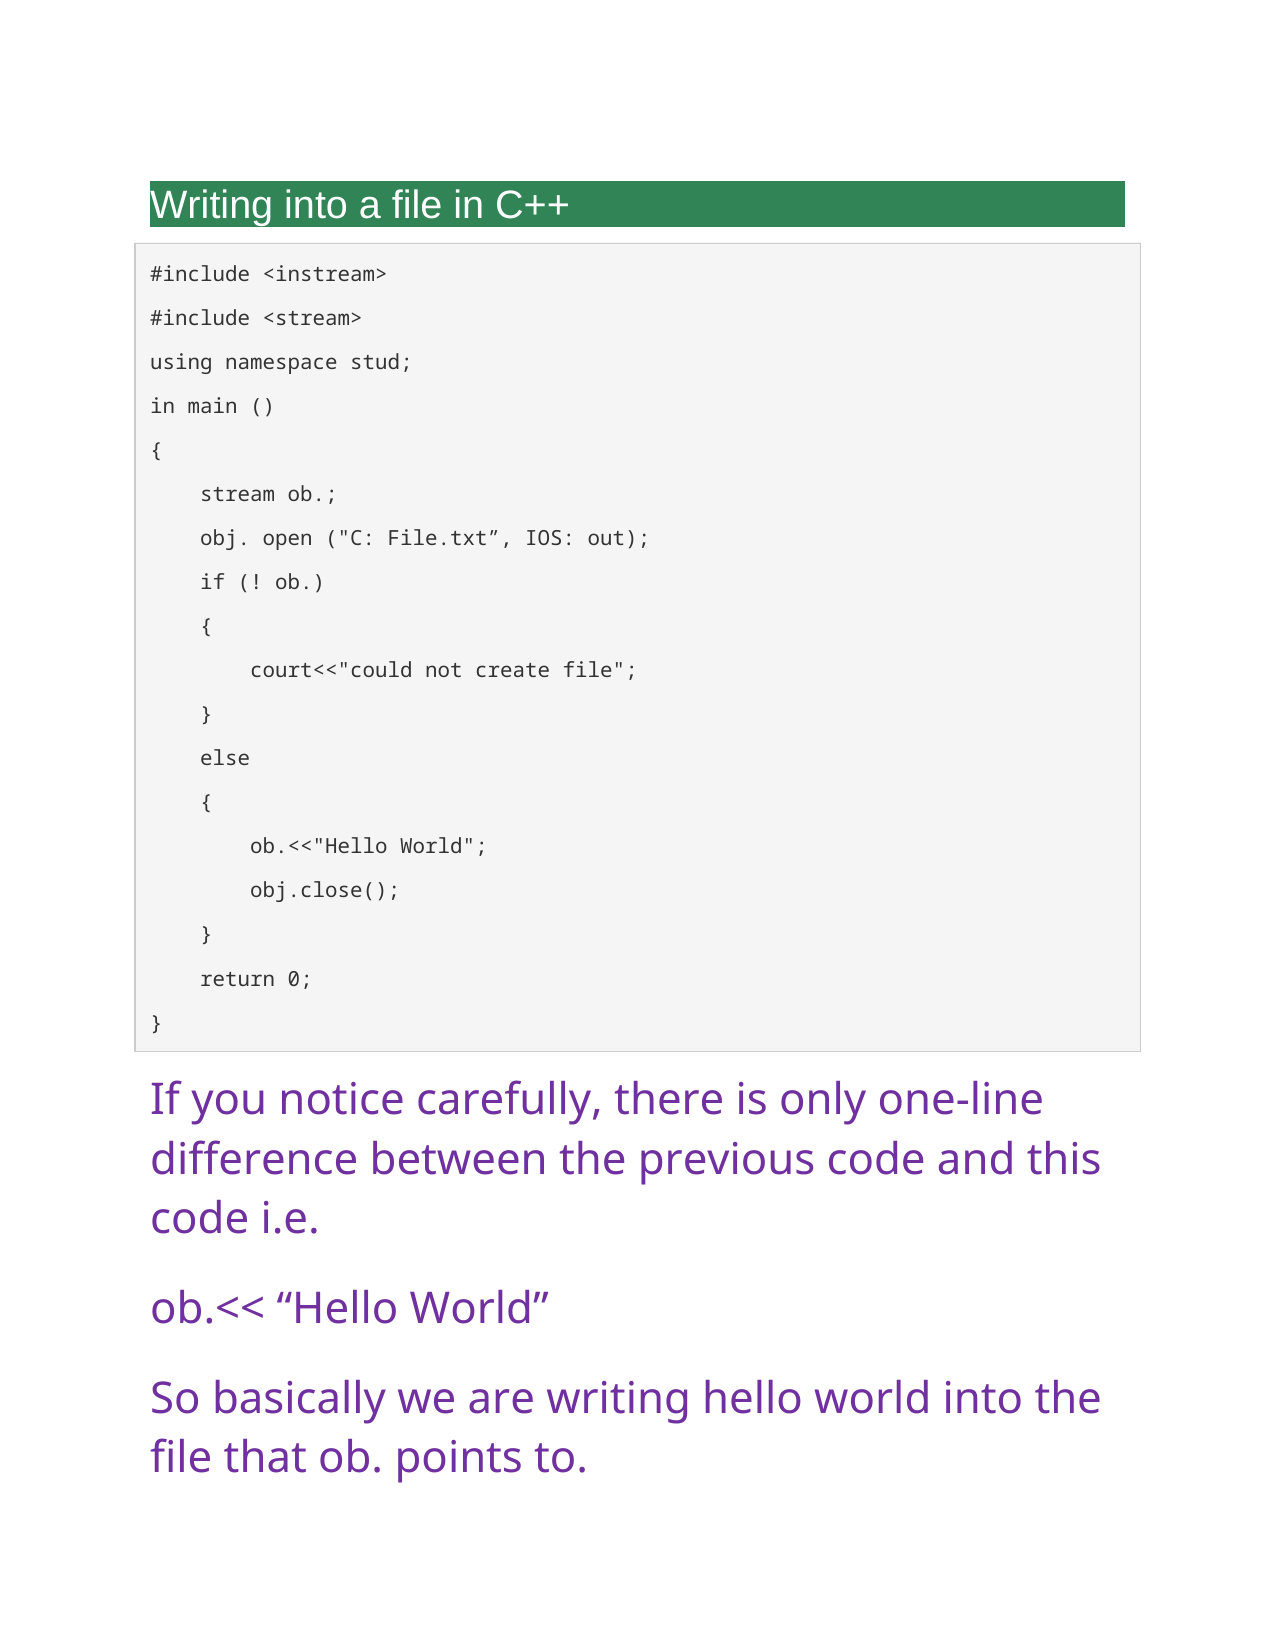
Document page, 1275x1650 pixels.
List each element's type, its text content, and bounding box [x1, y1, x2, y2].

text #include <stream> [136, 287, 1140, 331]
text ob.<< “Hello World” [150, 1277, 1125, 1336]
text } [136, 992, 1140, 1051]
text obj.close(); [136, 859, 1140, 903]
text { [136, 419, 1140, 463]
text in main () [136, 375, 1140, 419]
text #include <instream> [136, 244, 1140, 287]
text return 0; [136, 947, 1140, 992]
text else [136, 727, 1140, 771]
text stream ob.; [136, 463, 1140, 507]
text } [136, 683, 1140, 727]
text using namespace stud; [136, 331, 1140, 375]
text ob.<<"Hello World"; [136, 815, 1140, 859]
text { [136, 595, 1140, 639]
text obj. open ("C: File.txt”, IOS: out); [136, 507, 1140, 551]
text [150, 1366, 1125, 1485]
text court<<"could not create file"; [136, 639, 1140, 683]
subtitle Writing into a file in C++ [150, 181, 1125, 227]
text { [136, 771, 1140, 815]
text if (! ob.) [136, 551, 1140, 595]
text If you notice carefully, there is only one-line difference between the previous code and this code i.e. [150, 1068, 1125, 1247]
text } [136, 903, 1140, 947]
